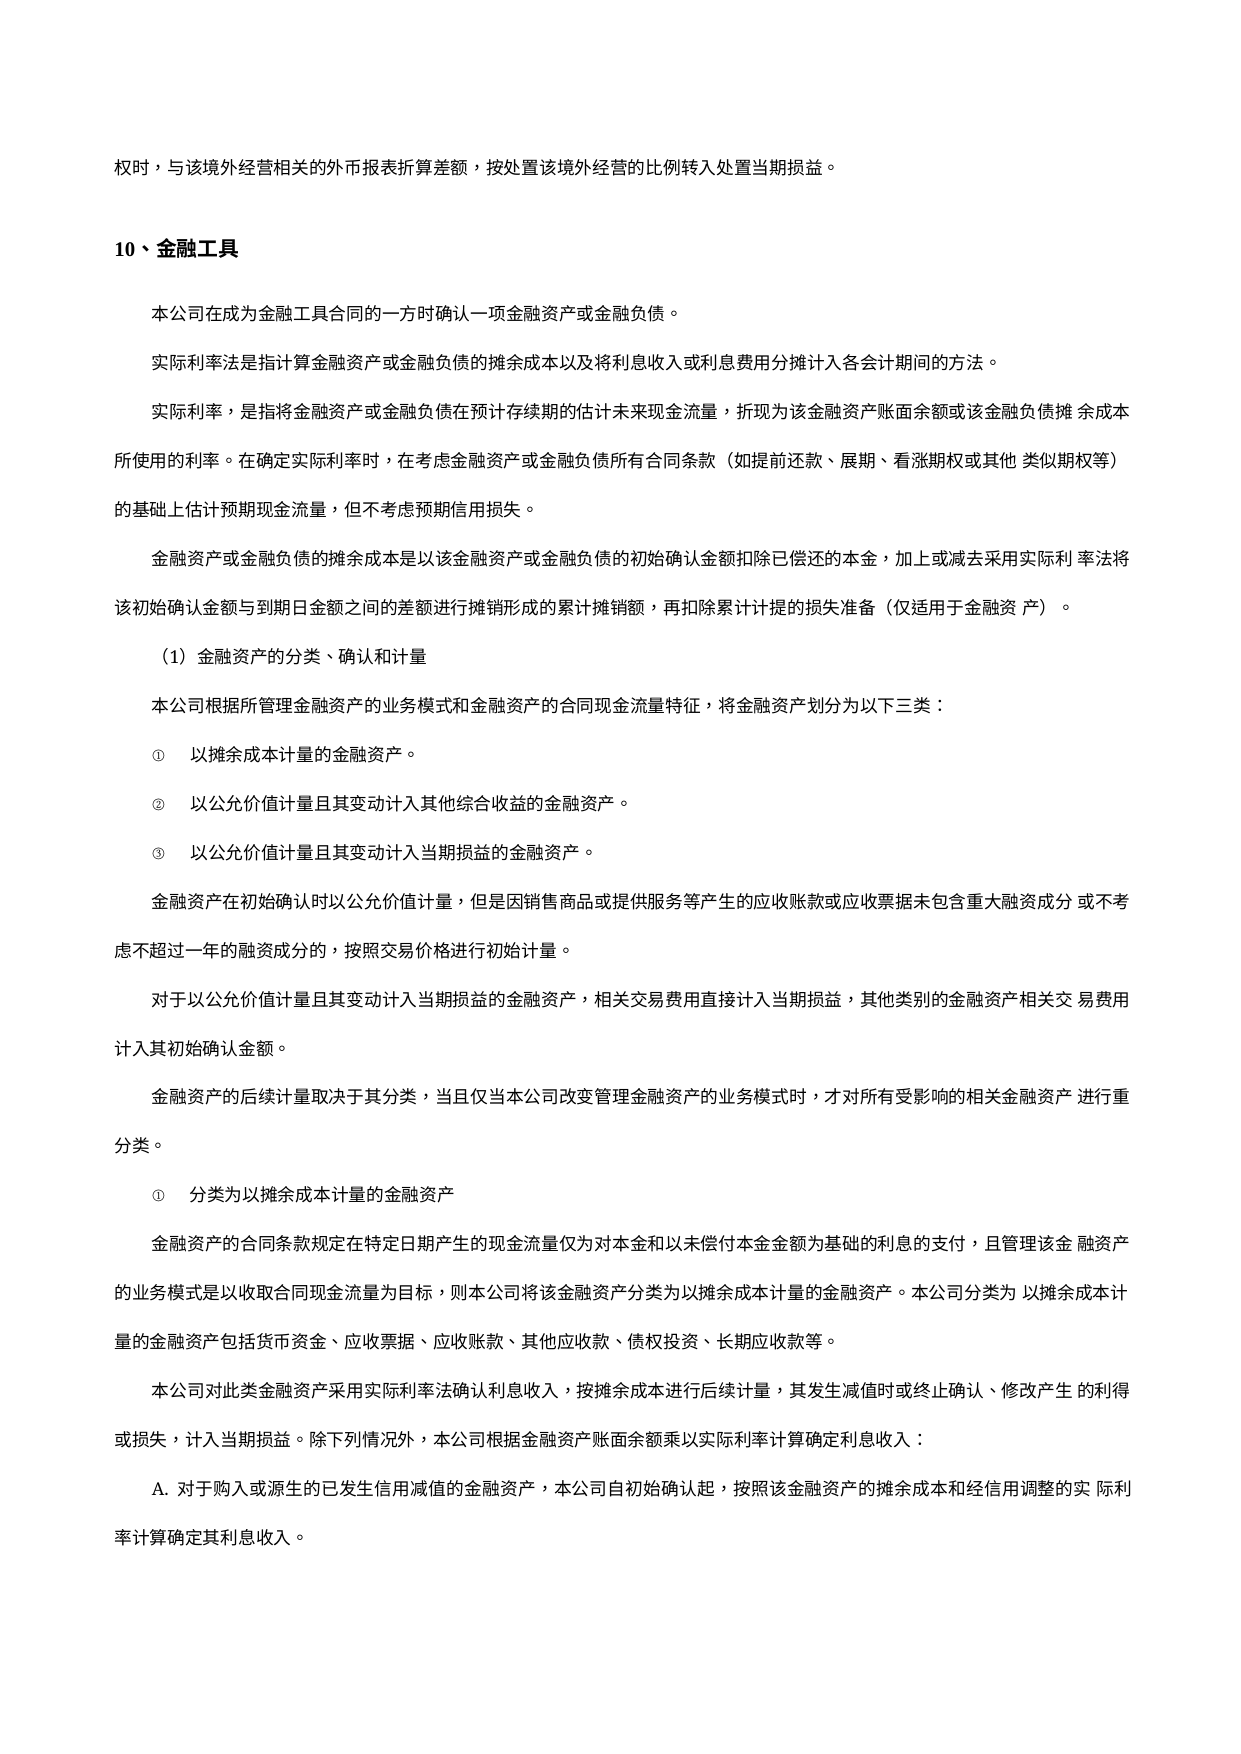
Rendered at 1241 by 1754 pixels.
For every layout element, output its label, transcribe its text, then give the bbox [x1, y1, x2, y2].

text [114, 136, 1133, 184]
text 实际利率法是指计算金融资产或金融负债的摊余成本以及将利息收入或利息费用分摊计入各会计期间的方法。 [114, 330, 1133, 379]
text 实际利率，是指将金融资产或金融负债在预计存续期的估计未来现金流量，折现为该金融资产账面余额或该金融负债摊 余成本所使用的利率。在确定实际利率时，在考虑金融资产或金融负债所有合同条款（如提前还款、展期、看涨期权或其他 类似期权等）的基础上估计预期现金流量，但不考虑预期信用损失。 [114, 379, 1133, 526]
text 本公司对此类金融资产采用实际利率法确认利息收入，按摊余成本进行后续计量，其发生减值时或终止确认、修改产生 的利得或损失，计入当期损益。除下列情况外，本公司根据金融资产账面余额乘以实际利率计算确定利息收入： [114, 1358, 1133, 1457]
text 金融资产在初始确认时以公允价值计量，但是因销售商品或提供服务等产生的应收账款或应收票据未包含重大融资成分 或不考虑不超过一年的融资成分的，按照交易价格进行初始计量。 [114, 869, 1133, 967]
text 金融资产的合同条款规定在特定日期产生的现金流量仅为对本金和以未偿付本金金额为基础的利息的支付，且管理该金 融资产的业务模式是以收取合同现金流量为目标，则本公司将该金融资产分类为以摊余成本计量的金融资产。本公司分类为 以摊余成本计量的金融资产包括货币资金、应收票据、应收账款、其他应收款、债权投资、长期应收款等。 [114, 1212, 1133, 1358]
list 分类为以摊余成本计量的金融资产 [114, 1163, 1133, 1212]
text 对于以公允价值计量且其变动计入当期损益的金融资产，相关交易费用直接计入当期损益，其他类别的金融资产相关交 易费用计入其初始确认金额。 [114, 967, 1133, 1065]
list 以公允价值计量且其变动计入其他综合收益的金融资产。 [114, 771, 1133, 820]
list 以摊余成本计量的金融资产。 [114, 722, 1133, 771]
text （1）金融资产的分类、确认和计量 [114, 624, 1133, 673]
list 以公允价值计量且其变动计入当期损益的金融资产。 [114, 820, 1133, 869]
text 金融资产或金融负债的摊余成本是以该金融资产或金融负债的初始确认金额扣除已偿还的本金，加上或减去采用实际利 率法将该初始确认金额与到期日金额之间的差额进行摊销形成的累计摊销额，再扣除累计计提的损失准备（仅适用于金融资 产）。 [114, 526, 1133, 624]
text 本公司在成为金融工具合同的一方时确认一项金融资产或金融负债。 [114, 281, 1133, 330]
list 对于购入或源生的已发生信用减值的金融资产，本公司自初始确认起，按照该金融资产的摊余成本和经信用调整的实 际利率计算确定其利息收入。 [114, 1457, 1133, 1555]
text 本公司根据所管理金融资产的业务模式和金融资产的合同现金流量特征，将金融资产划分为以下三类： [114, 673, 1133, 722]
subtitle 10、金融工具 [114, 234, 1133, 263]
text 金融资产的后续计量取决于其分类，当且仅当本公司改变管理金融资产的业务模式时，才对所有受影响的相关金融资产 进行重分类。 [114, 1065, 1133, 1163]
